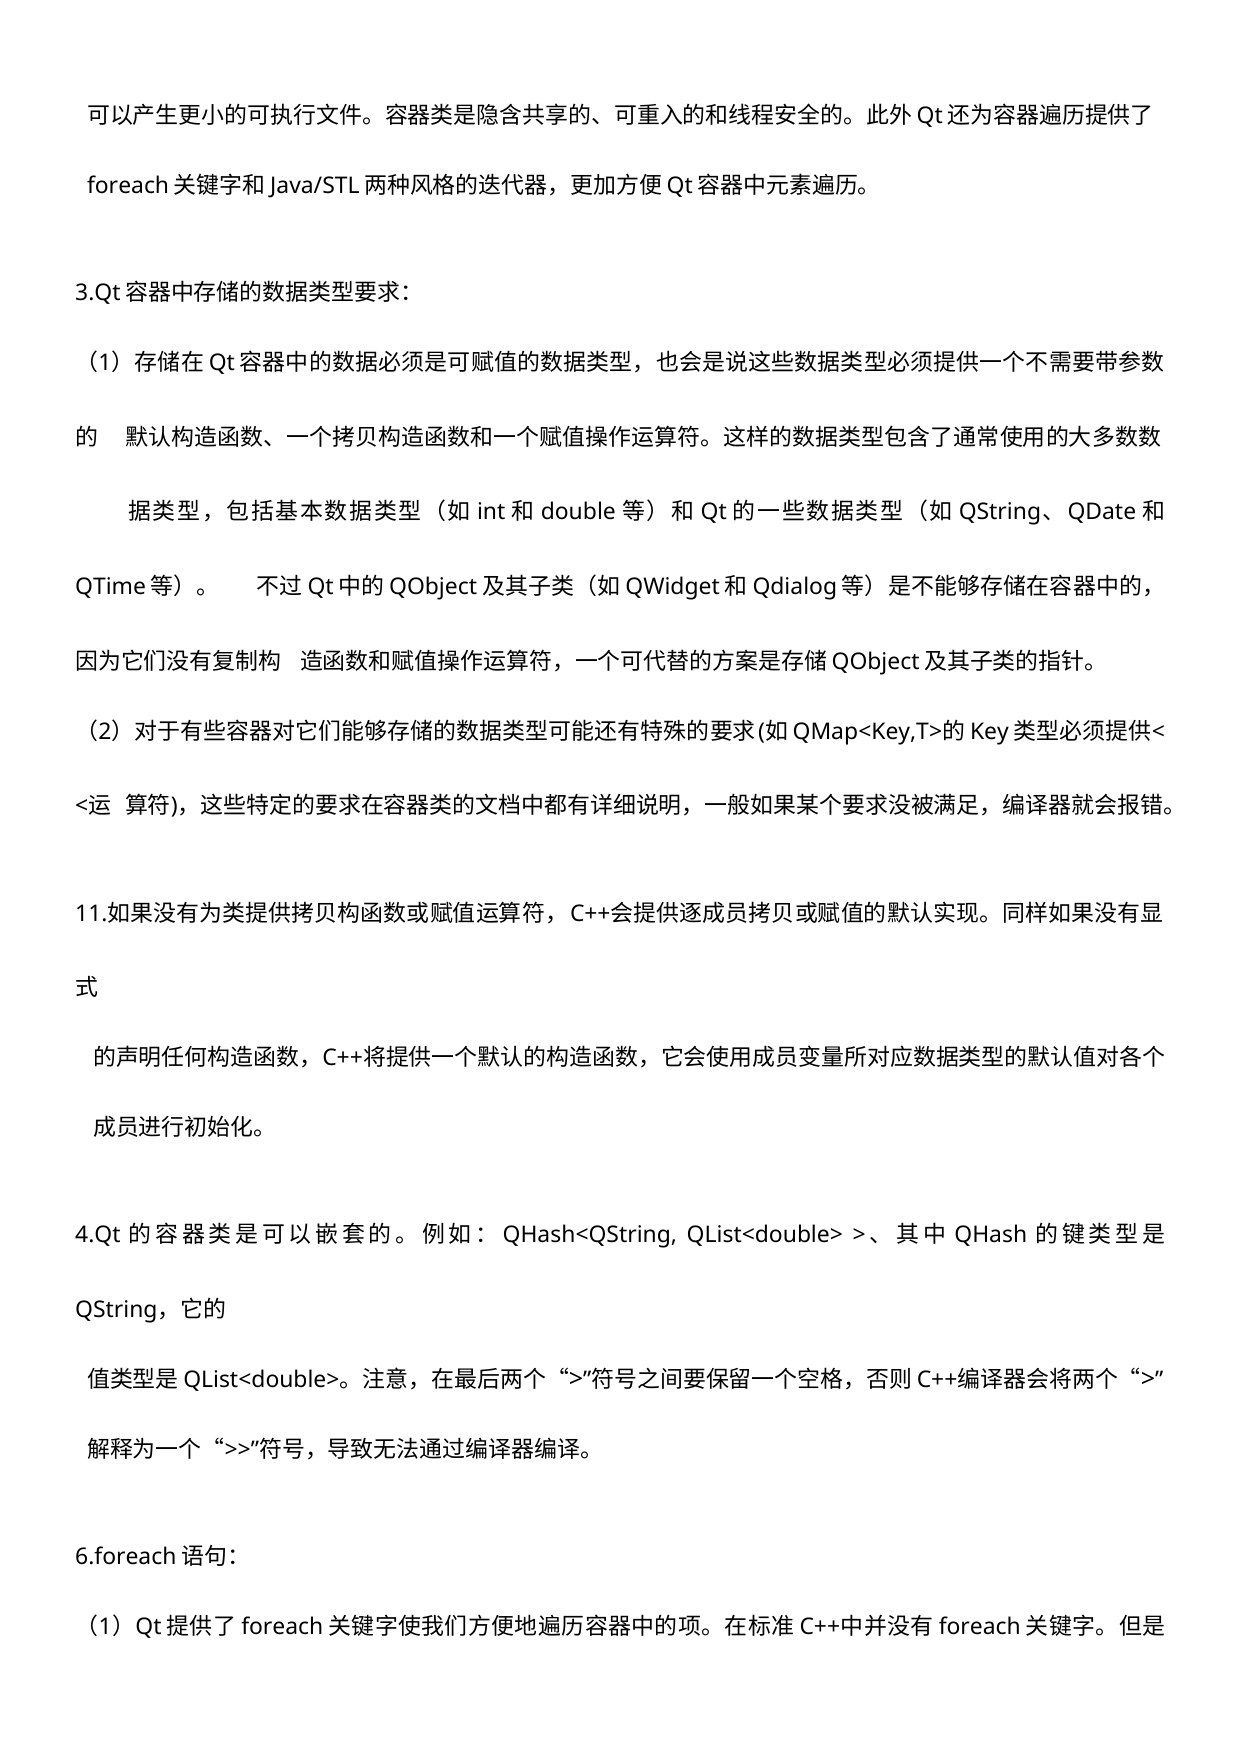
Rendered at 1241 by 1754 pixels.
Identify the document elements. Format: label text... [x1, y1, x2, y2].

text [75, 1592, 1165, 1657]
text 成员进行初始化。 [75, 1093, 1165, 1158]
text 解释为一个“>>”符号，导致无法通过编译器编译。 [75, 1415, 1165, 1480]
text 的声明任何构造函数，C++将提供一个默认的构造函数，它会使用成员变量所对应数据类型的默认值对各个 [75, 1023, 1165, 1088]
text 6.foreach语句： [75, 1522, 1165, 1587]
text 值类型是QList<double>。注意，在最后两个“>”符号之间要保留一个空格，否则C++编译器会将两个“>” [75, 1345, 1165, 1410]
text （1）存储在Qt容器中的数据必须是可赋值的数据类型，也会是说这些数据类型必须提供一个不需要带参数的 默认构造函数、一个拷贝构造函数和一个赋值操作运算符。这样的数据类型包含了通常使用的大多数数 据类型，包括基本数据类型（如int和double等）和Qt的一些数据类型（如QString、QDate和QTime等）。 不过Qt中的QObject及其子类（如QWidget和Qdialog等）是不能够存储在容器中的，因为它们没有复制构 造函数和赋值操作运算符，一个可代替的方案是存储QObject及其子类的指针。 [75, 328, 1165, 692]
text （2）对于有些容器对它们能够存储的数据类型可能还有特殊的要求(如QMap<Key,T>的Key类型必须提供<<运 算符)，这些特定的要求在容器类的文档中都有详细说明，一般如果某个要求没被满足，编译器就会报错。 [75, 697, 1165, 836]
text 11.如果没有为类提供拷贝构函数或赋值运算符，C++会提供逐成员拷贝或赋值的默认实现。同样如果没有显式 [75, 878, 1165, 1018]
text 3.Qt容器中存储的数据类型要求： [75, 258, 1165, 323]
text 4.Qt的容器类是可以嵌套的。例如：QHash<QString, QList<double> >、其中QHash的键类型是QString，它的 [75, 1200, 1165, 1340]
text 可以产生更小的可执行文件。容器类是隐含共享的、可重入的和线程安全的。此外Qt还为容器遍历提供了 [75, 81, 1165, 146]
text foreach关键字和Java/STL两种风格的迭代器，更加方便Qt容器中元素遍历。 [75, 151, 1165, 216]
